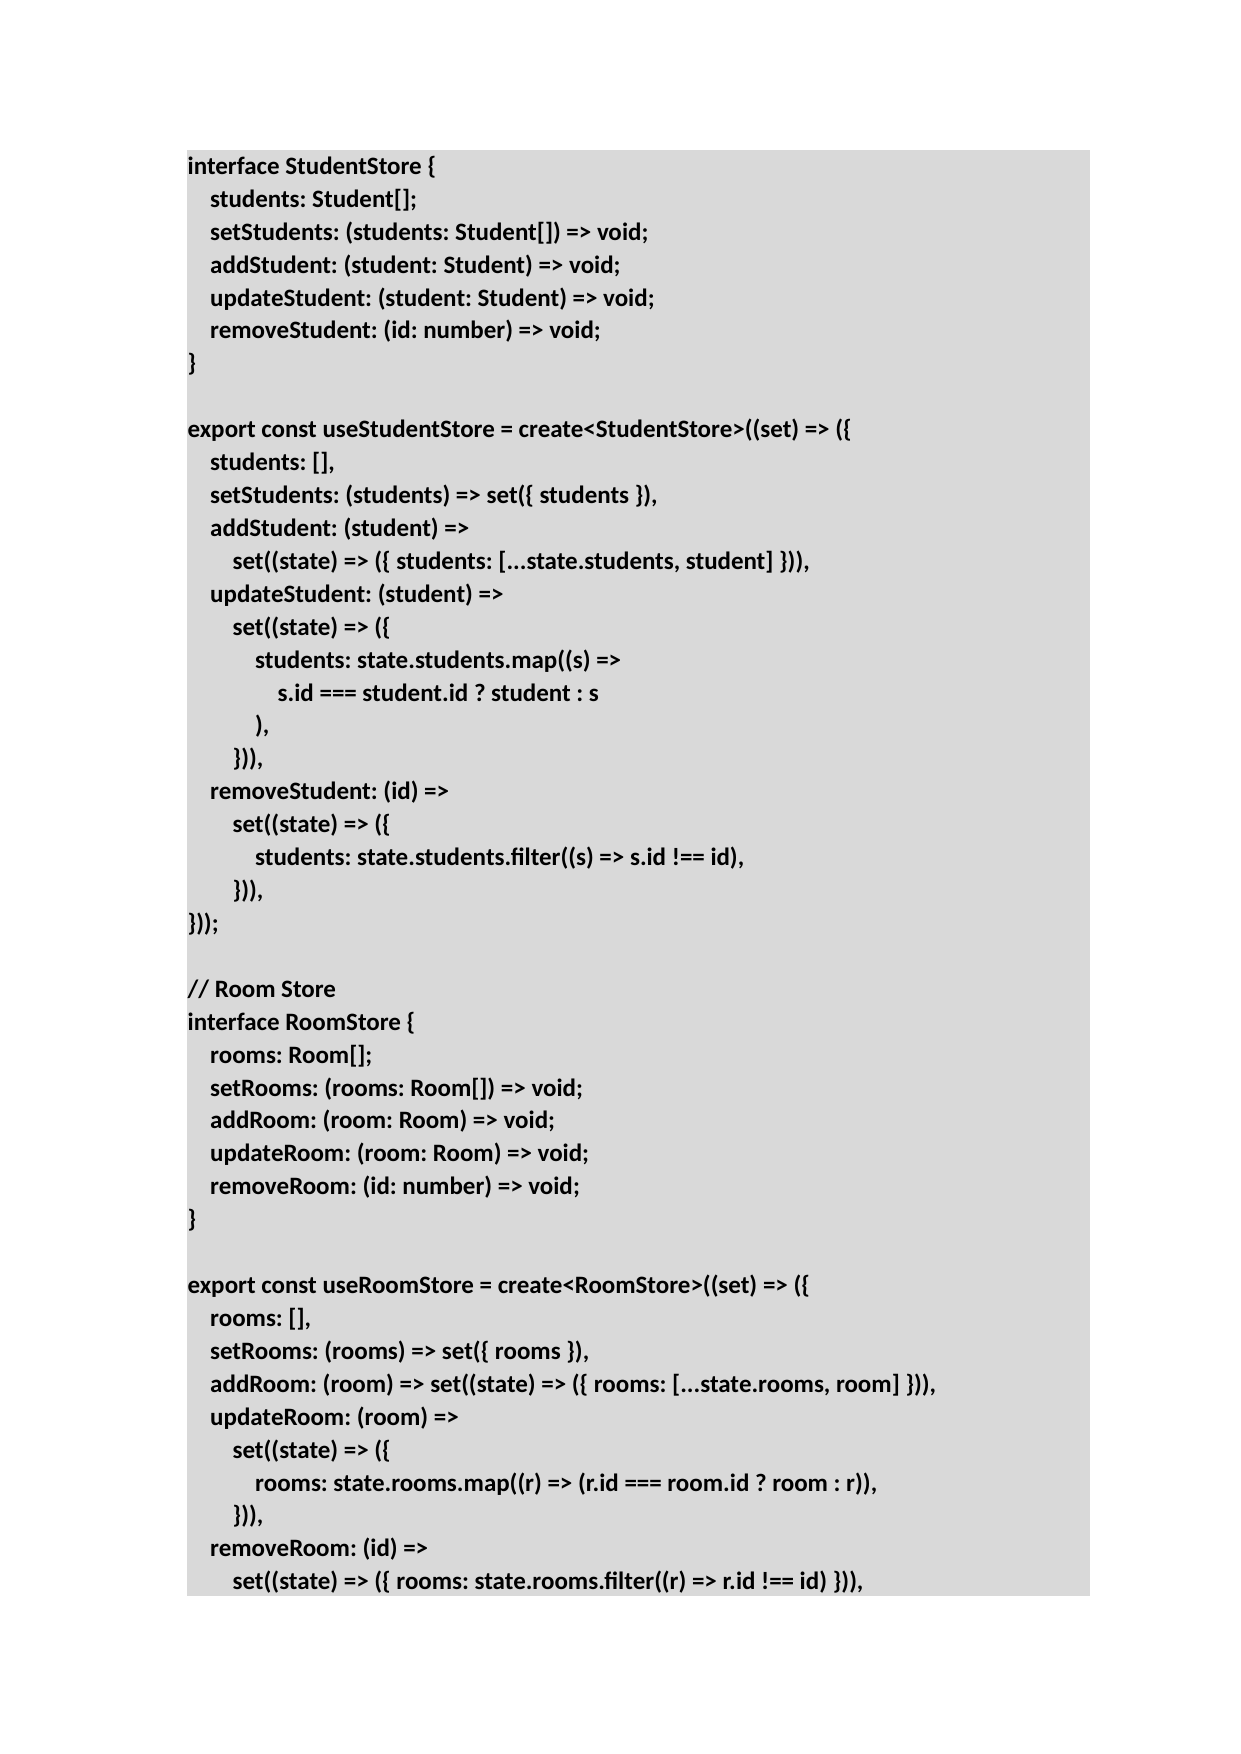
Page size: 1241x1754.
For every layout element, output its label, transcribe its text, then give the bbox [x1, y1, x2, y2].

text students: [], [187, 446, 1090, 477]
text export const useRoomStore = create<RoomStore>((set) => ({ [187, 1269, 1090, 1300]
text updateStudent: (student) => [187, 578, 1090, 608]
text } [187, 347, 1090, 378]
text removeStudent: (id) => [187, 775, 1090, 806]
text setRooms: (rooms: Room[]) => void; [187, 1072, 1090, 1102]
text set((state) => ({ [187, 1434, 1090, 1464]
text set((state) => ({ students: [...state.students, student] })), [187, 545, 1090, 576]
text } [187, 1203, 1090, 1234]
text set((state) => ({ [187, 808, 1090, 839]
text })), [187, 742, 1090, 773]
text students: state.students.map((s) => [187, 644, 1090, 674]
text })), [187, 874, 1090, 905]
text updateRoom: (room: Room) => void; [187, 1137, 1090, 1168]
text // Room Store [187, 973, 1090, 1003]
text setStudents: (students) => set({ students }), [187, 479, 1090, 510]
text addRoom: (room: Room) => void; [187, 1104, 1090, 1135]
text ), [187, 709, 1090, 740]
text })), [187, 1499, 1090, 1530]
text addStudent: (student: Student) => void; [187, 249, 1090, 279]
text set((state) => ({ rooms: state.rooms.filter((r) => r.id !== id) })), [187, 1565, 1090, 1596]
text removeRoom: (id: number) => void; [187, 1170, 1090, 1201]
text students: Student[]; [187, 183, 1090, 213]
text s.id === student.id ? student : s [187, 677, 1090, 707]
text export const useStudentStore = create<StudentStore>((set) => ({ [187, 413, 1090, 444]
text students: state.students.filter((s) => s.id !== id), [187, 841, 1090, 872]
text setRooms: (rooms) => set({ rooms }), [187, 1335, 1090, 1366]
text interface StudentStore { [187, 150, 1090, 181]
text removeRoom: (id) => [187, 1532, 1090, 1563]
text interface RoomStore { [187, 1006, 1090, 1036]
text removeStudent: (id: number) => void; [187, 314, 1090, 345]
text setStudents: (students: Student[]) => void; [187, 216, 1090, 246]
text updateRoom: (room) => [187, 1401, 1090, 1431]
text rooms: state.rooms.map((r) => (r.id === room.id ? room : r)), [187, 1467, 1090, 1497]
text rooms: [], [187, 1302, 1090, 1333]
text updateStudent: (student: Student) => void; [187, 282, 1090, 312]
text })); [187, 907, 1090, 938]
text set((state) => ({ [187, 611, 1090, 641]
text rooms: Room[]; [187, 1039, 1090, 1069]
text addRoom: (room) => set((state) => ({ rooms: [...state.rooms, room] })), [187, 1368, 1090, 1398]
text addStudent: (student) => [187, 512, 1090, 543]
